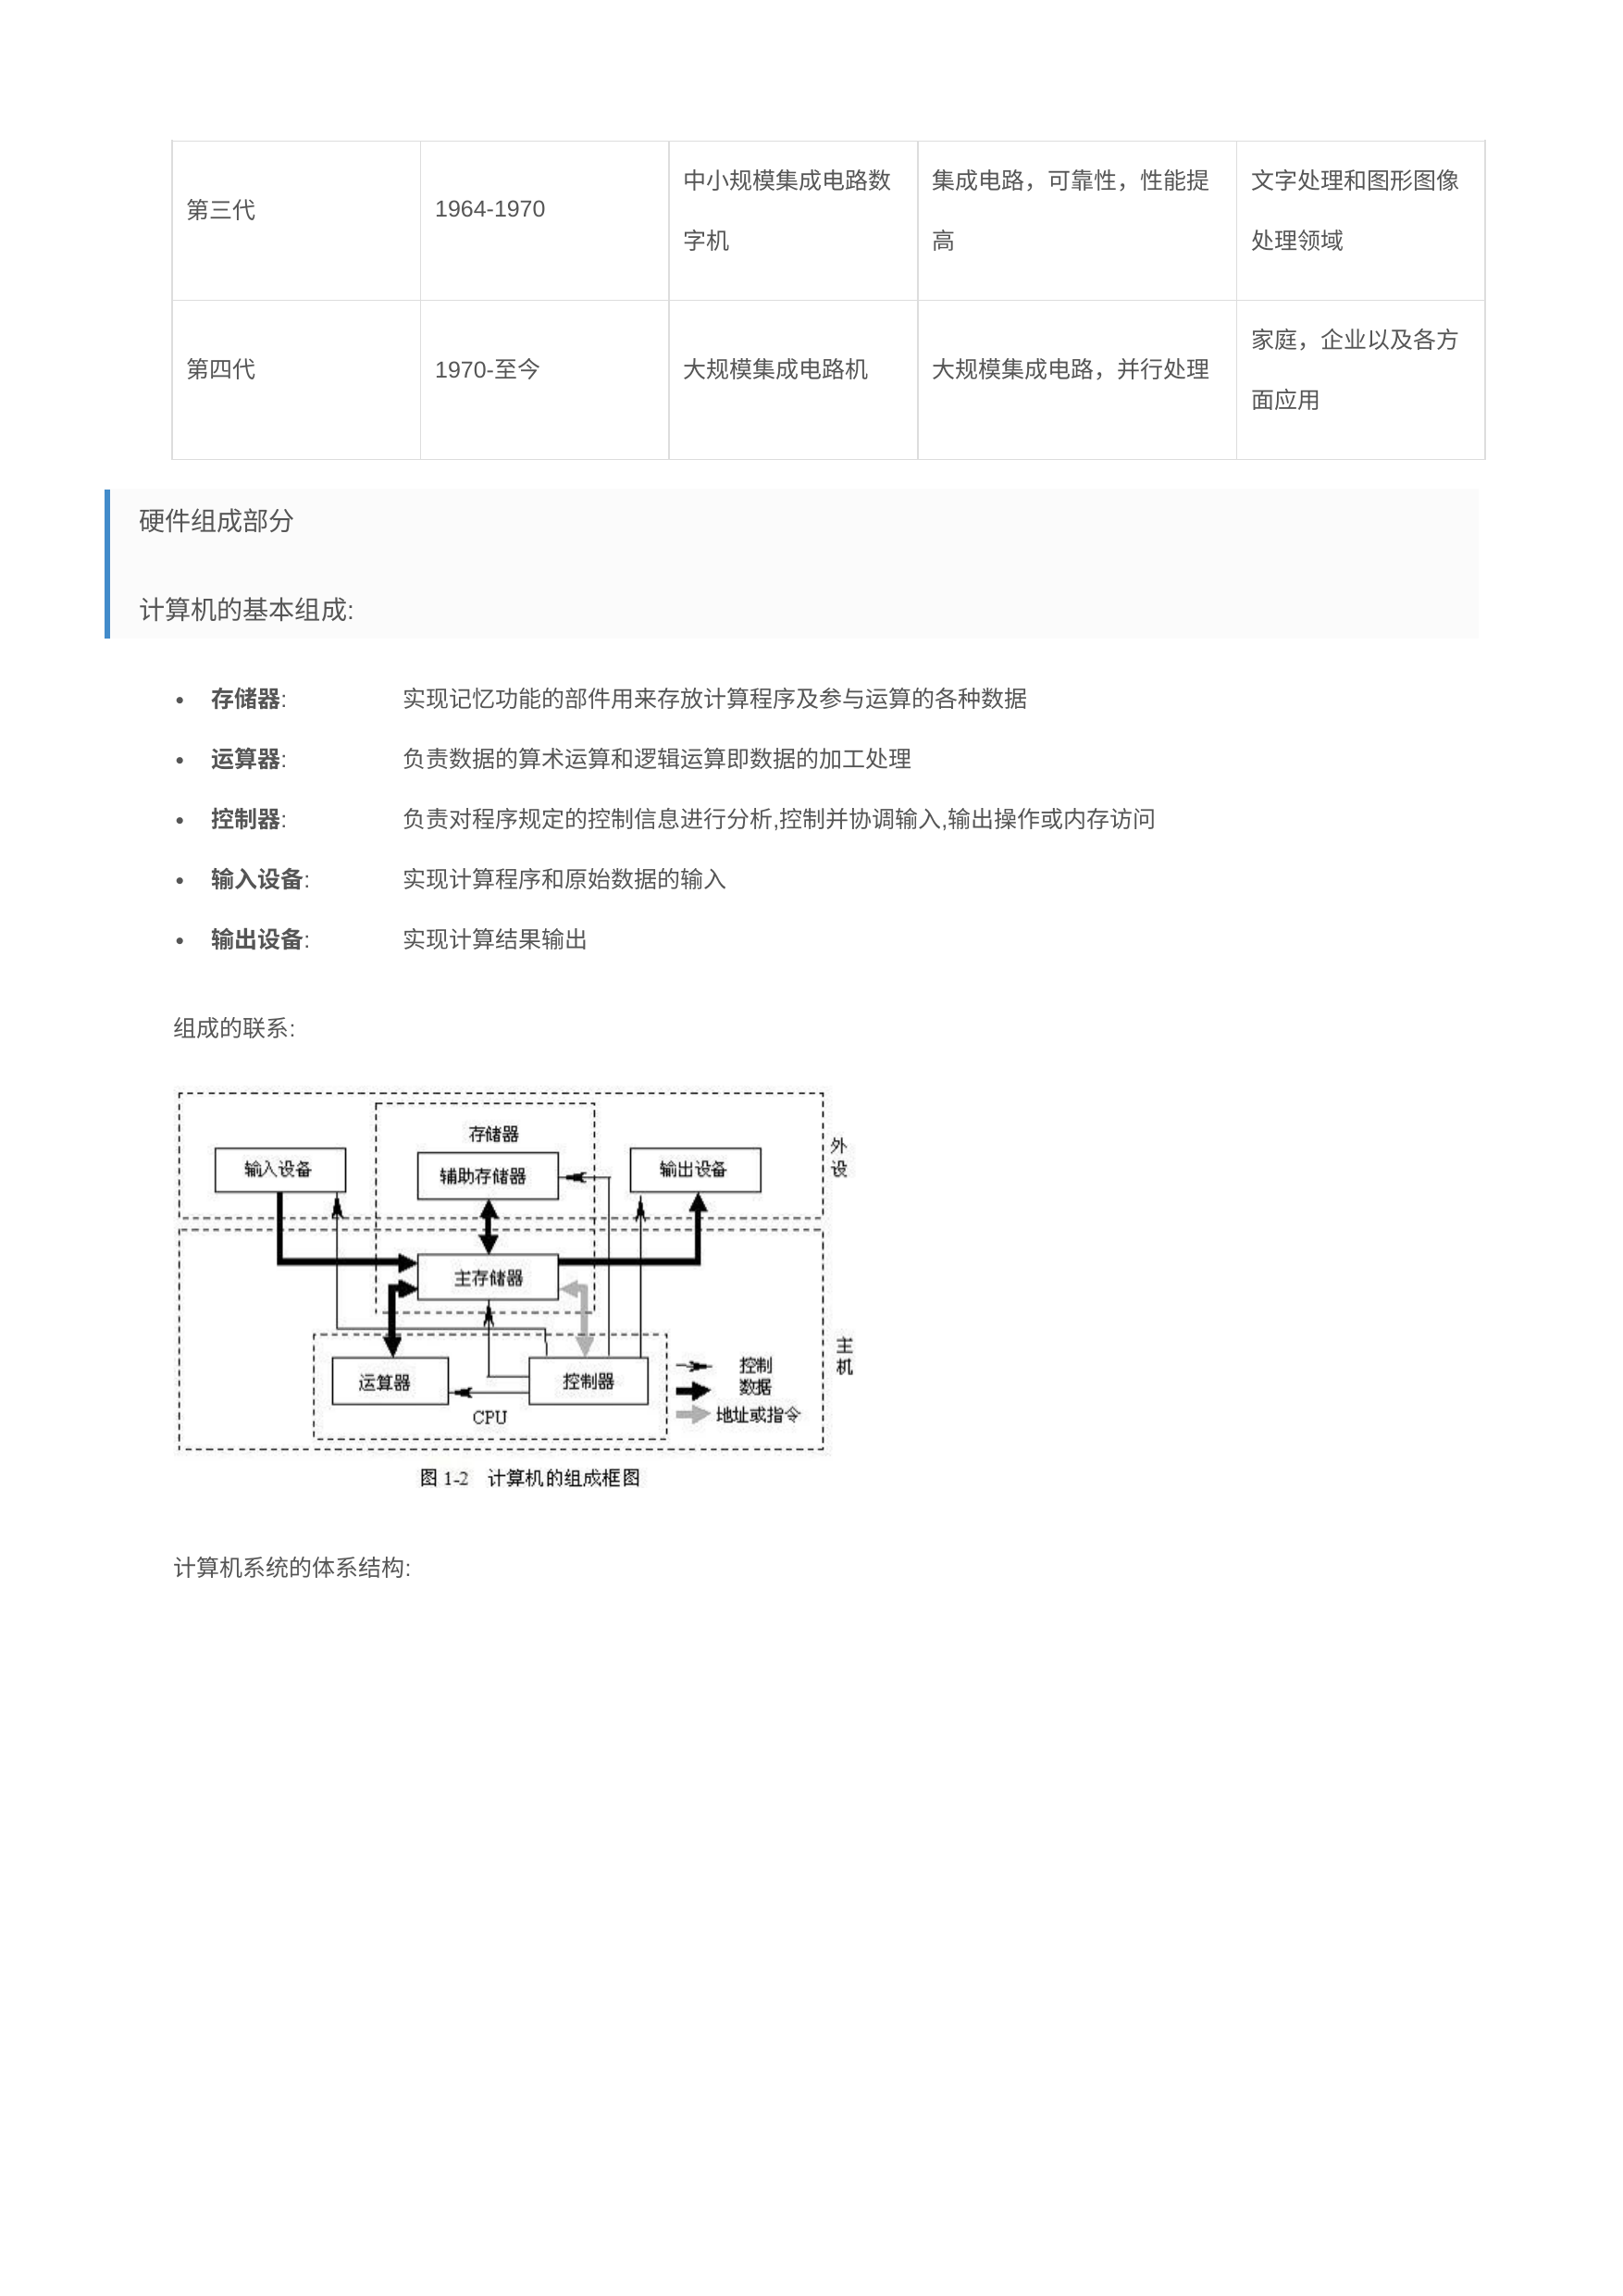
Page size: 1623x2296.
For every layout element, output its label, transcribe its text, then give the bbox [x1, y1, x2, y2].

picture [173, 1086, 859, 1488]
list 运算器: 负责数据的算术运算和逻辑运算即数据的加工处理 [177, 727, 1449, 788]
list 输入设备: 实现计算程序和原始数据的输入 [177, 848, 1449, 908]
table_cell 第三代 [173, 142, 420, 299]
text 计算机系统的体系结构: [173, 1536, 1449, 1596]
table_cell 大规模集成电路机 [670, 301, 917, 459]
table_cell 家庭，企业以及各方面应用 [1237, 301, 1484, 459]
list 存储器: 实现记忆功能的部件用来存放计算程序及参与运算的各种数据 [177, 667, 1449, 727]
list 输出设备: 实现计算结果输出 [177, 908, 1449, 968]
table_cell 1964-1970 [421, 142, 668, 299]
table_cell 1970-至今 [421, 301, 668, 459]
table_cell 中小规模集成电路数字机 [670, 142, 917, 299]
text 硬件组成部分 [104, 489, 1479, 549]
table_cell 集成电路，可靠性，性能提高 [919, 142, 1236, 299]
text 计算机的基本组成: [110, 578, 1479, 639]
text 组成的联系: [173, 997, 1449, 1057]
table_cell 第四代 [173, 301, 420, 459]
table_cell 大规模集成电路，并行处理 [919, 301, 1236, 459]
table_cell 文字处理和图形图像处理领域 [1237, 142, 1484, 299]
list 控制器: 负责对程序规定的控制信息进行分析,控制并协调输入,输出操作或内存访问 [177, 788, 1449, 848]
